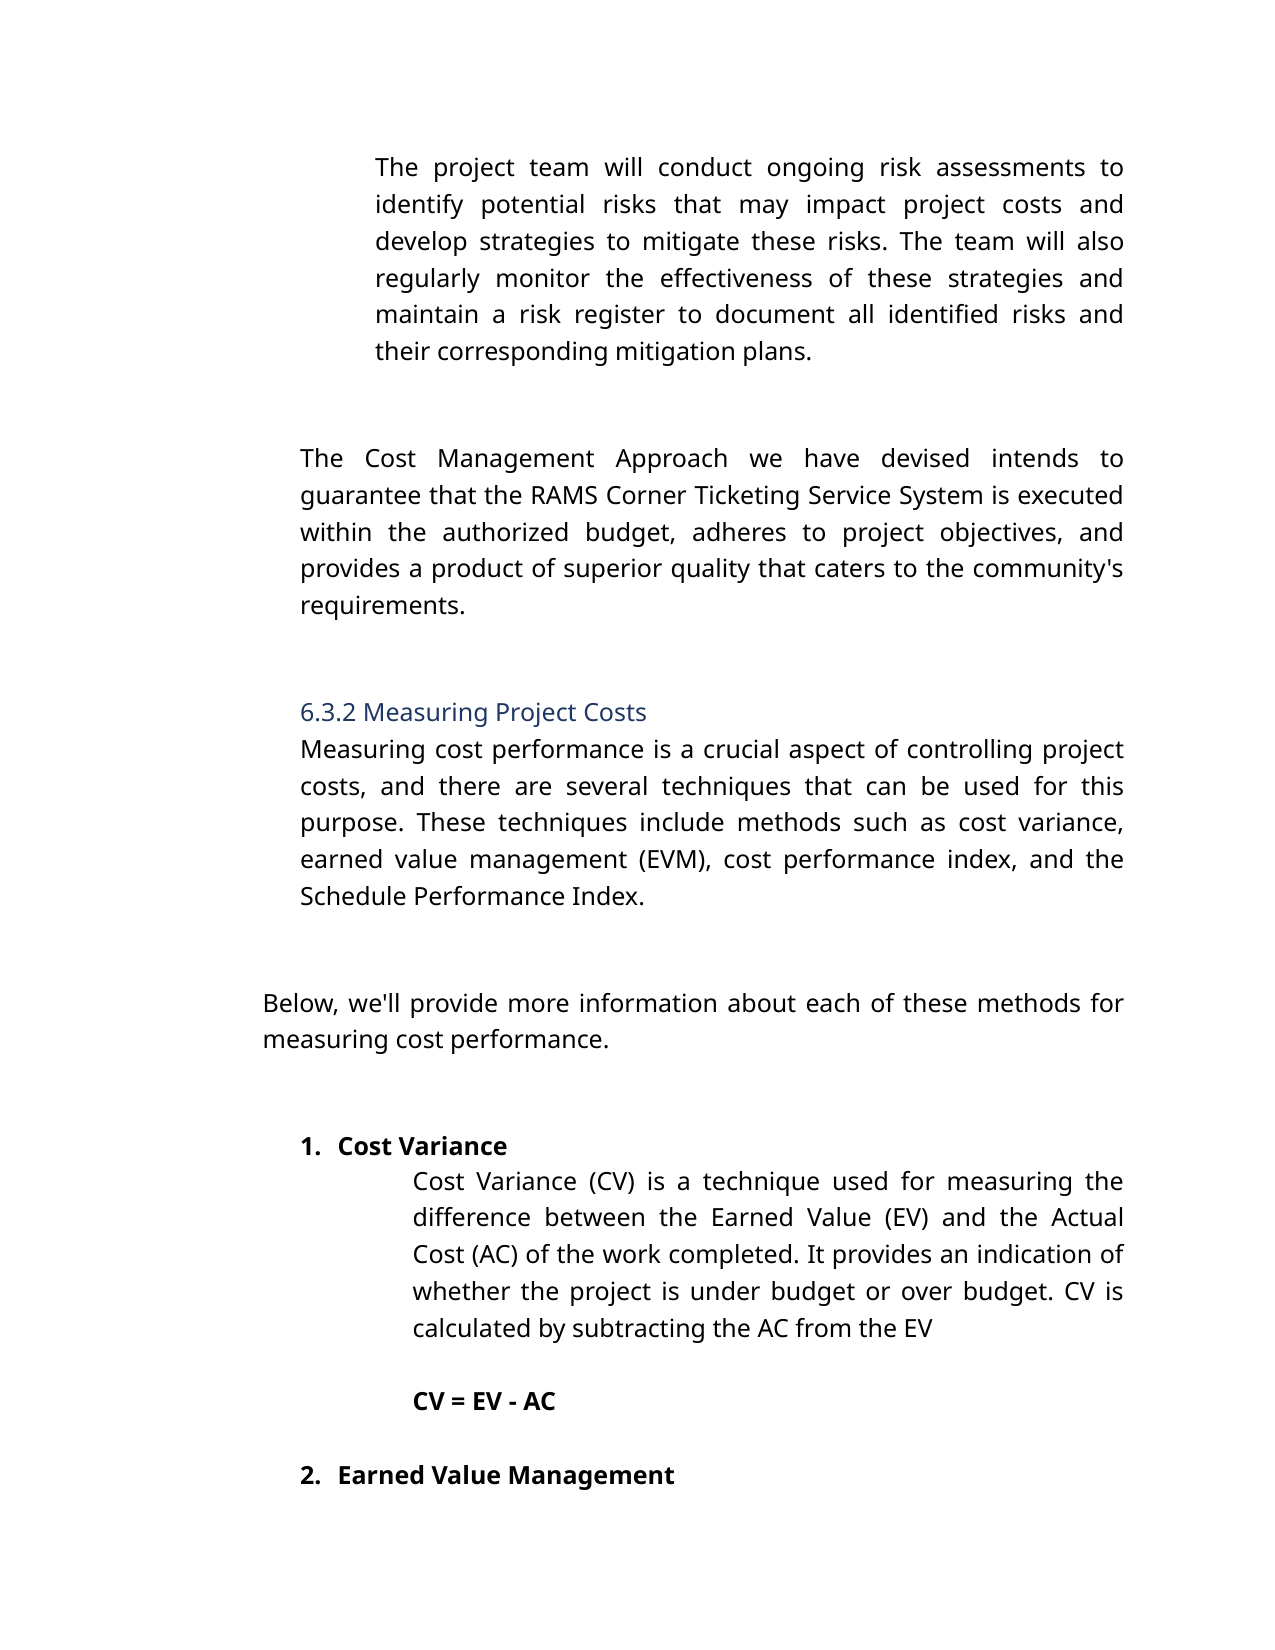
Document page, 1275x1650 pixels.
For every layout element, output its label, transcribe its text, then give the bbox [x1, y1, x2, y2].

subtitle 6.3.2 Measuring Project Costs [300, 695, 1125, 729]
list CV = EV - AC [412, 1384, 1125, 1418]
text The project team will conduct ongoing risk assessments to identify potential risks that may impact project costs and develop strategies to mitigate these risks. The team will also regularly monitor the effectiveness of these strategies and maintain a risk register to document all identified risks and their corresponding mitigation plans. [375, 150, 1125, 368]
list Earned Value Management [300, 1457, 1125, 1491]
text Below, we'll provide more information about each of these methods for measuring cost performance. [262, 985, 1125, 1056]
list Cost Variance [300, 1129, 1125, 1163]
text Measuring cost performance is a crucial aspect of controlling project costs, and there are several techniques that can be used for this purpose. These techniques include methods such as cost variance, earned value management (EVM), cost performance index, and the Schedule Performance Index. [300, 731, 1125, 913]
